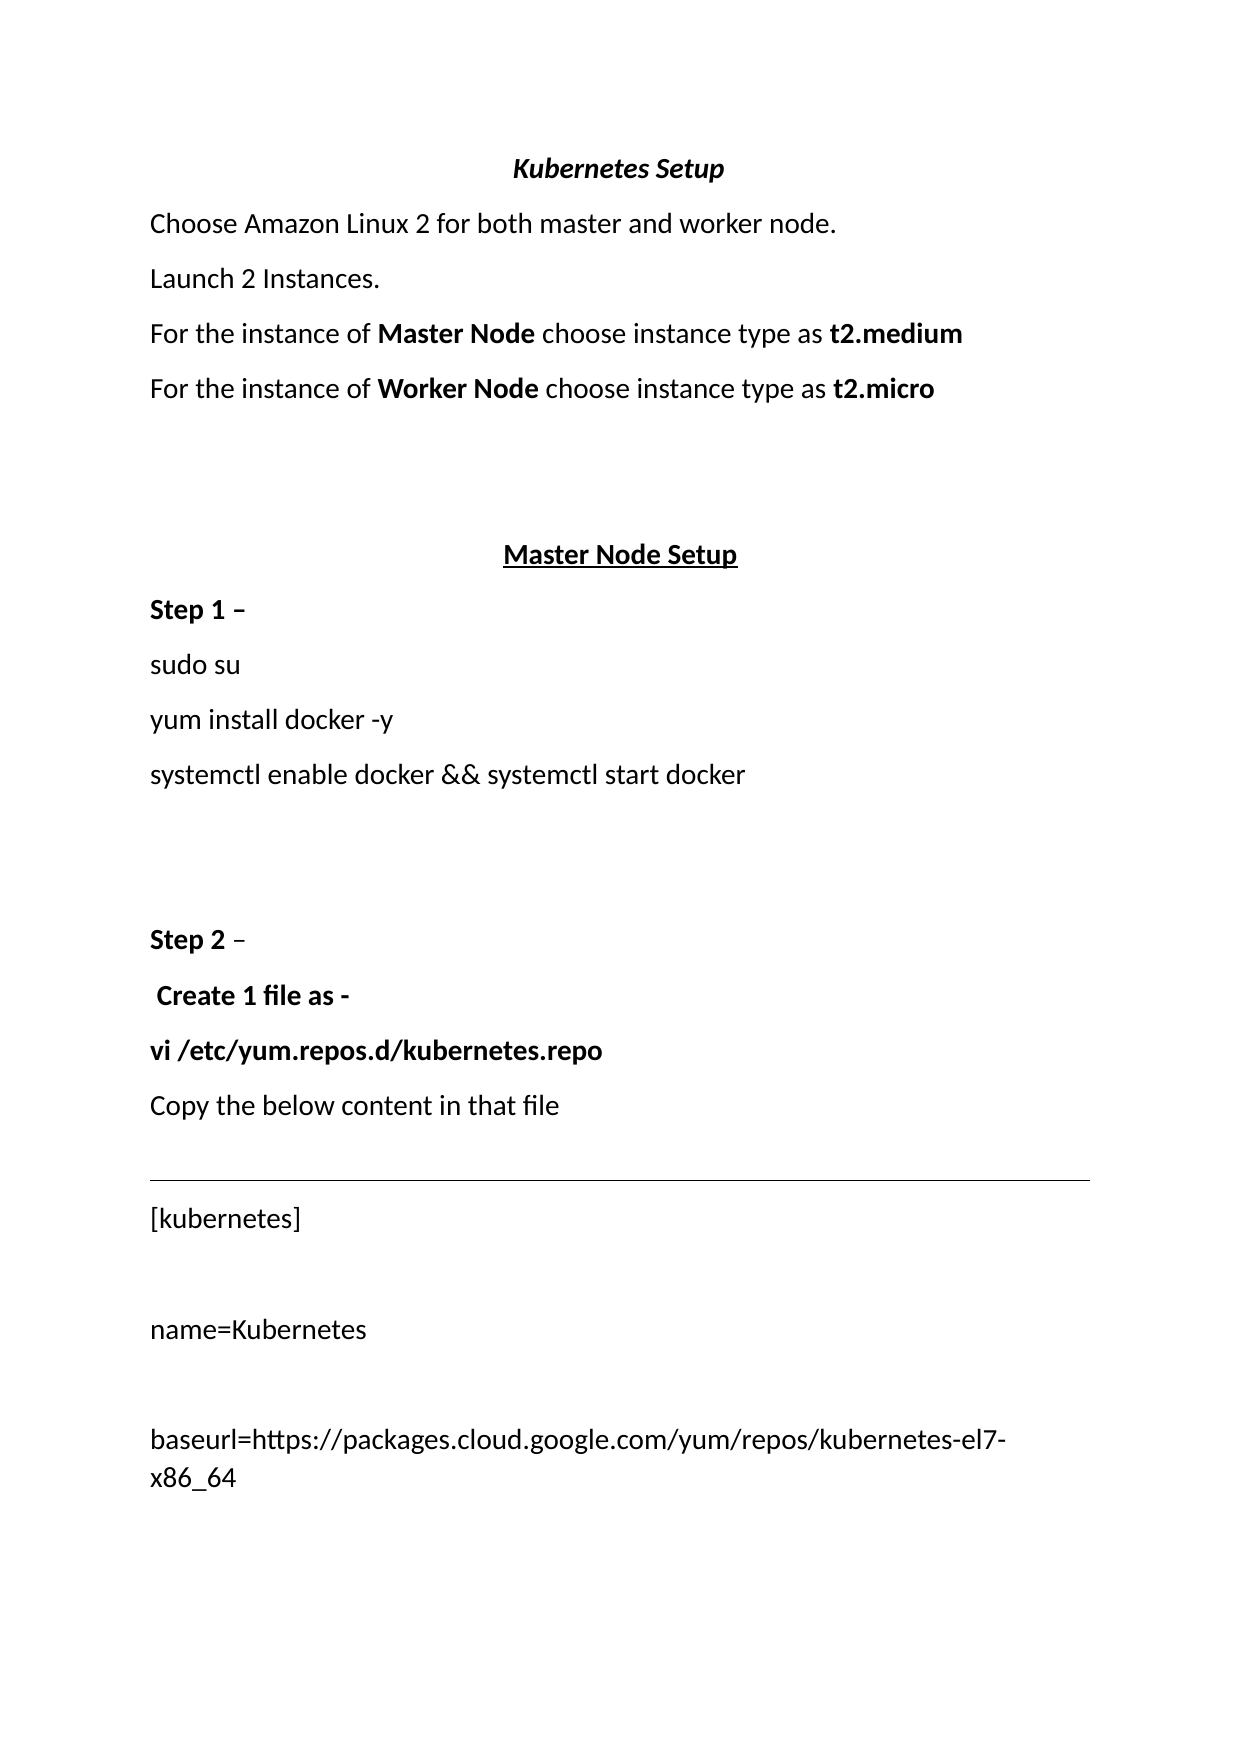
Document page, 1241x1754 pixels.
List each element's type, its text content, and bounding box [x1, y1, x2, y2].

text Copy the below content in that file [150, 1087, 1090, 1122]
text systemctl enable docker && systemctl start docker [150, 756, 1090, 792]
text Master Node Setup [150, 536, 1090, 571]
text For the instance of Master Node choose instance type as t2.medium [150, 315, 1090, 351]
text Launch 2 Instances. [150, 260, 1090, 296]
text [kubernetes] [150, 1201, 1090, 1236]
text Step 2 – [150, 921, 1090, 957]
text Create 1 file as - [150, 977, 1090, 1012]
text name=Kubernetes [150, 1311, 1090, 1346]
text sudo su [150, 646, 1090, 682]
text For the instance of Worker Node choose instance type as t2.micro [150, 370, 1090, 406]
text Kubernetes Setup [150, 150, 1090, 186]
text yum install docker -y [150, 701, 1090, 737]
text Step 1 – [150, 591, 1090, 626]
text baseurl=https://packages.cloud.google.com/yum/repos/kubernetes-el7-x86_64 [150, 1421, 1090, 1495]
text Choose Amazon Linux 2 for both master and worker node. [150, 205, 1090, 241]
text vi /etc/yum.repos.d/kubernetes.repo [150, 1032, 1090, 1067]
